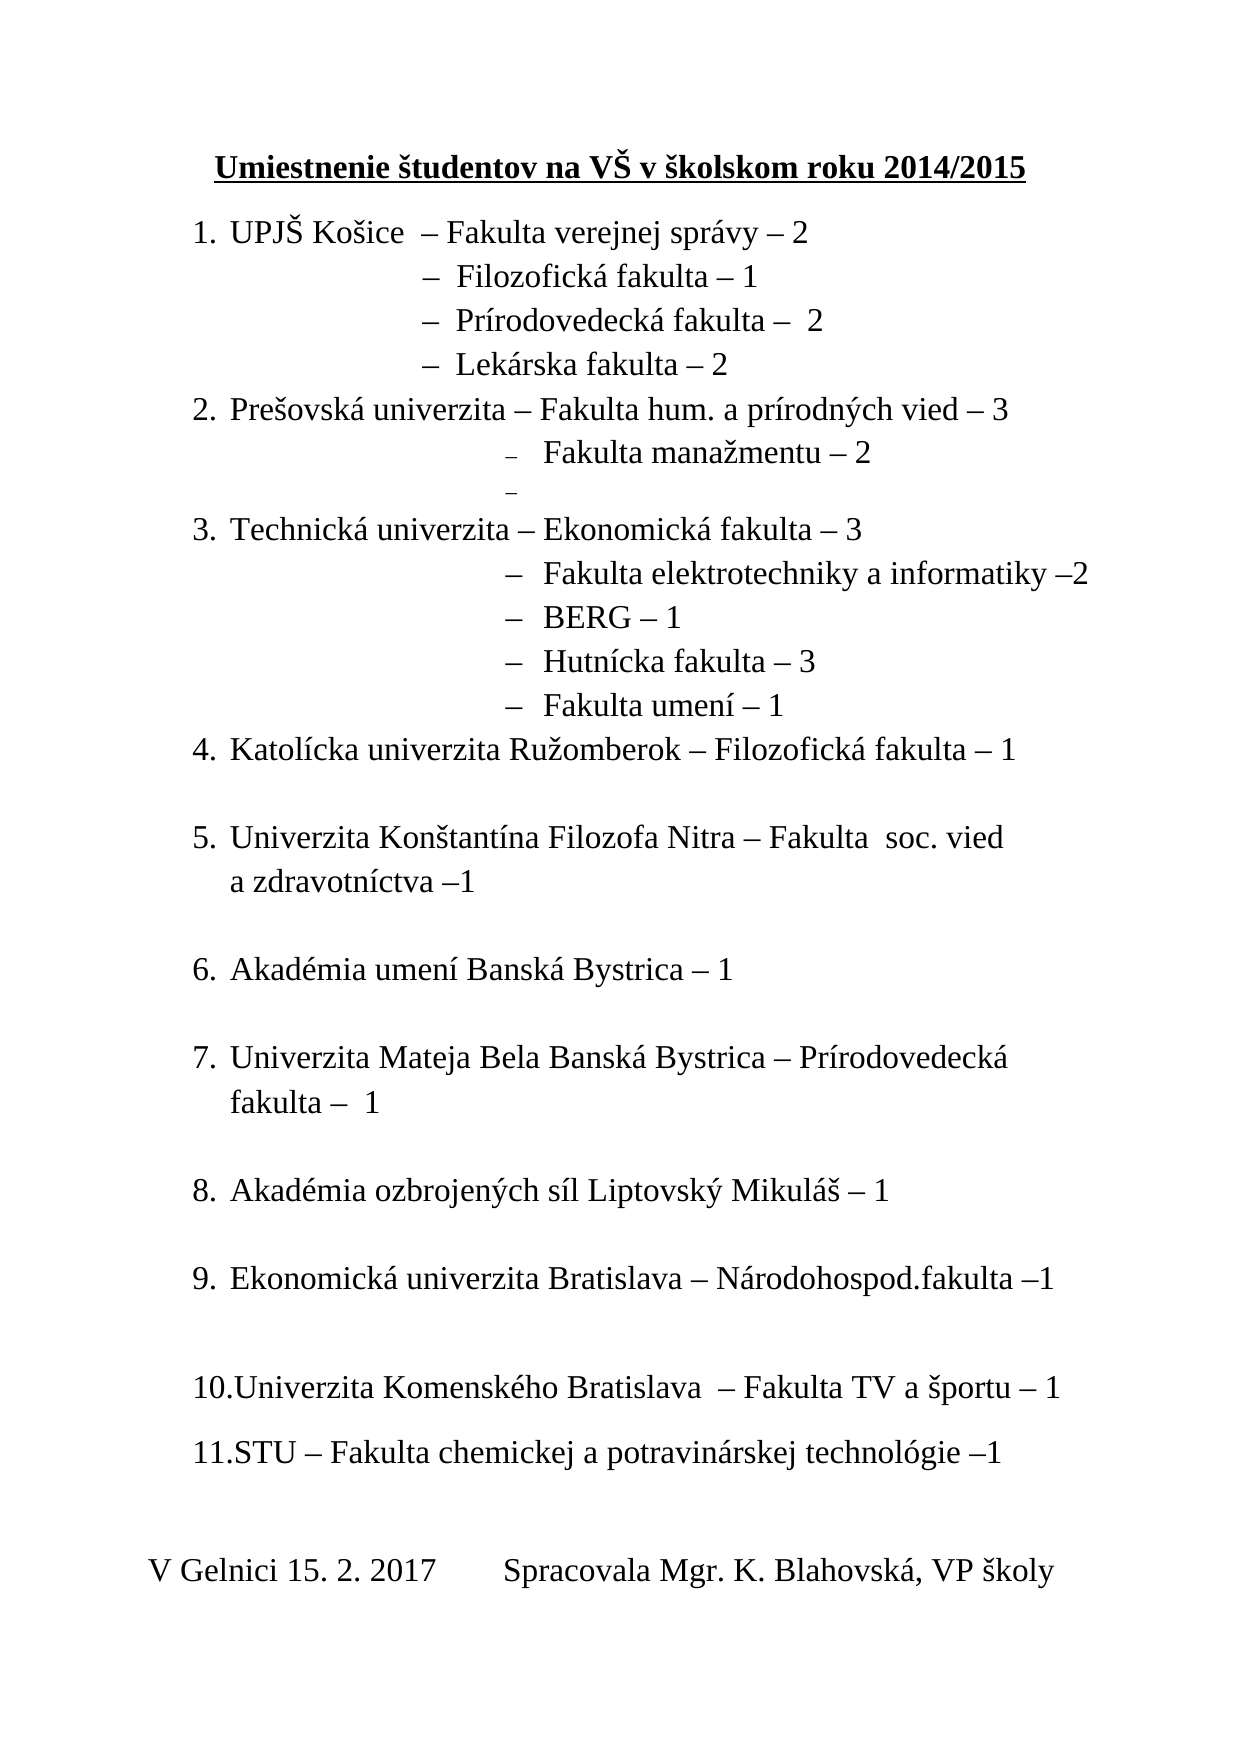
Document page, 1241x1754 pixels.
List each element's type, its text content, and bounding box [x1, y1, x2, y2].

text – Filozofická fakulta – 1 [148, 257, 1093, 295]
list Hutnícka fakulta – 3 [505, 641, 1093, 679]
list Univerzita Mateja Bela Banská Bystrica – Prírodovedecká fakulta – 1 [192, 1038, 1093, 1120]
list UPJŠ Košice – Fakulta verejnej správy – 2 [192, 212, 1093, 251]
list Technická univerzita – Ekonomická fakulta – 3 [192, 509, 1093, 547]
text – Lekárska fakulta – 2 [405, 345, 1093, 383]
list Akadémia ozbrojených síl Liptovský Mikuláš – 1 [192, 1170, 1093, 1208]
list Akadémia umení Banská Bystrica – 1 [192, 950, 1093, 988]
text Umiestnenie študentov na VŠ v školskom roku 2014/2015 [148, 148, 1093, 186]
list BERG – 1 [505, 597, 1093, 636]
list Fakulta manažmentu – 2 [505, 433, 1093, 471]
list Katolícka univerzita Ružomberok – Filozofická fakulta – 1 [192, 729, 1093, 768]
text V Gelnici 15. 2. 2017 Spracovala Mgr. K. Blahovská, VP školy [148, 1550, 1093, 1588]
list Ekonomická univerzita Bratislava – Národohospod.fakulta –1 [192, 1258, 1093, 1296]
list Fakulta elektrotechniky a informatiky –2 [505, 553, 1093, 591]
list Fakulta umení – 1 [505, 685, 1093, 724]
text 11.STU – Fakulta chemickej a potravinárskej technológie –1 [192, 1432, 1093, 1470]
list Prešovská univerzita – Fakulta hum. a prírodných vied – 3 [192, 389, 1093, 427]
text – Prírodovedecká fakulta – 2 [405, 301, 1093, 339]
list Univerzita Konštantína Filozofa Nitra – Fakulta soc. vied a zdravotníctva –1 [192, 817, 1093, 900]
text 10.Univerzita Komenského Bratislava – Fakulta TV a športu – 1 [192, 1367, 1093, 1405]
